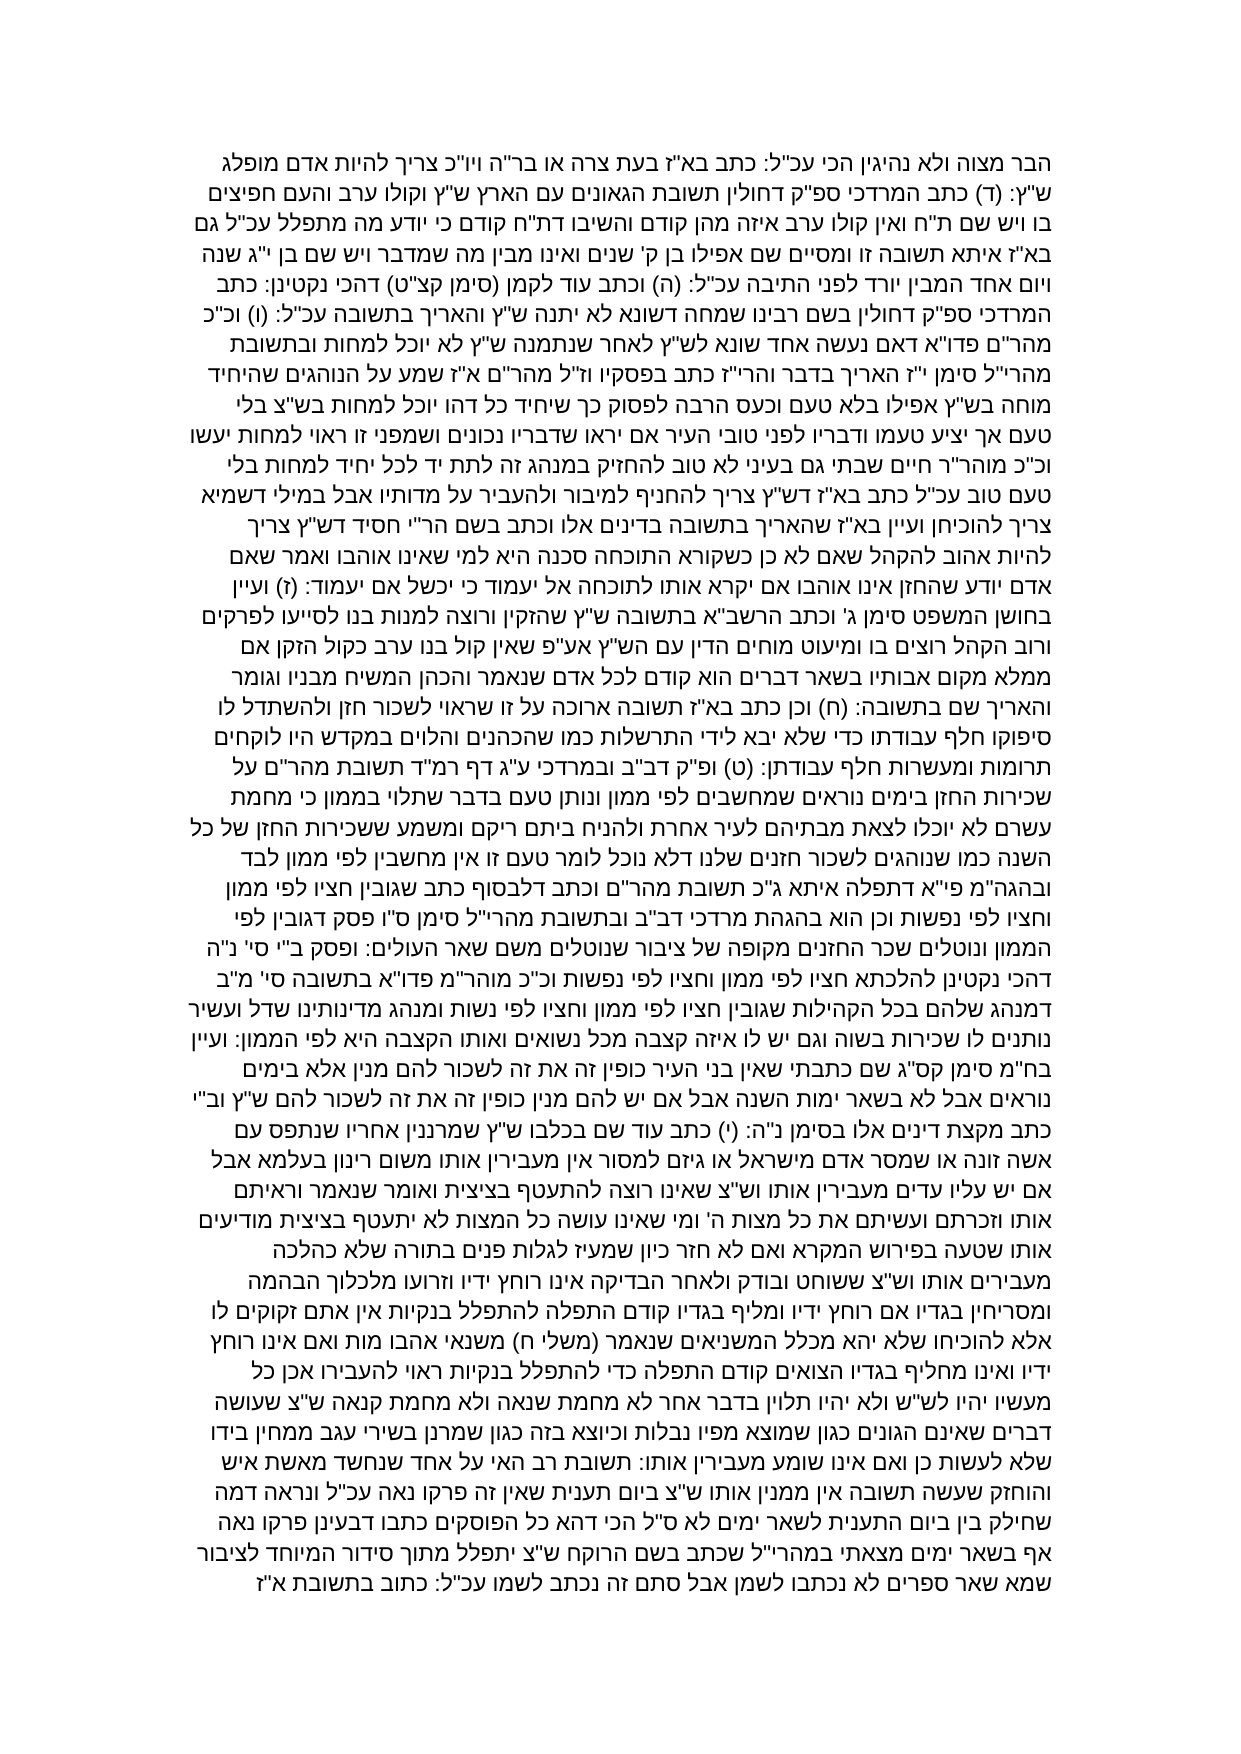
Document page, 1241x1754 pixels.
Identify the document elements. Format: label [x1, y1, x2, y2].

text [187, 150, 1053, 1596]
